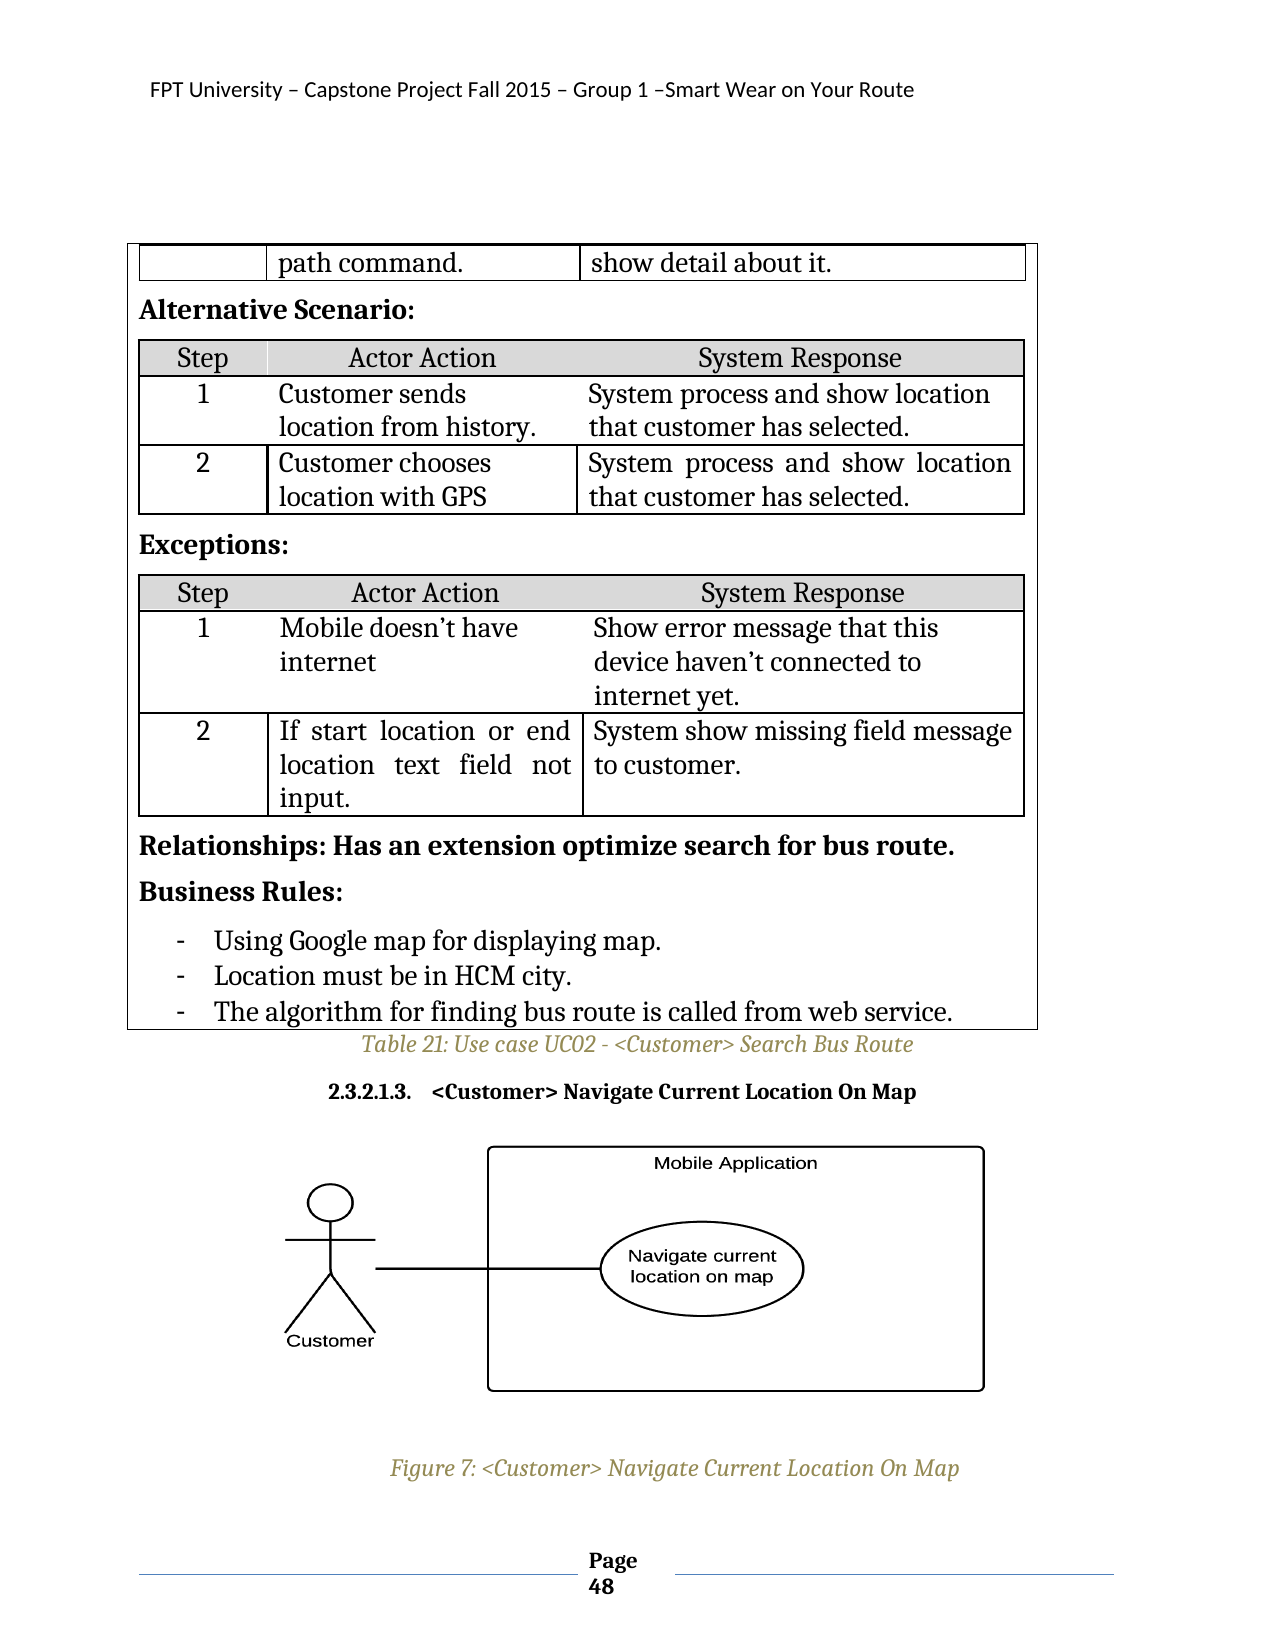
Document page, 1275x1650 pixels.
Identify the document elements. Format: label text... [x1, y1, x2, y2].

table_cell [128, 244, 1037, 1028]
picture [150, 1109, 1029, 1429]
subtitle <Customer> Navigate Current Location On Map [328, 1079, 1125, 1106]
